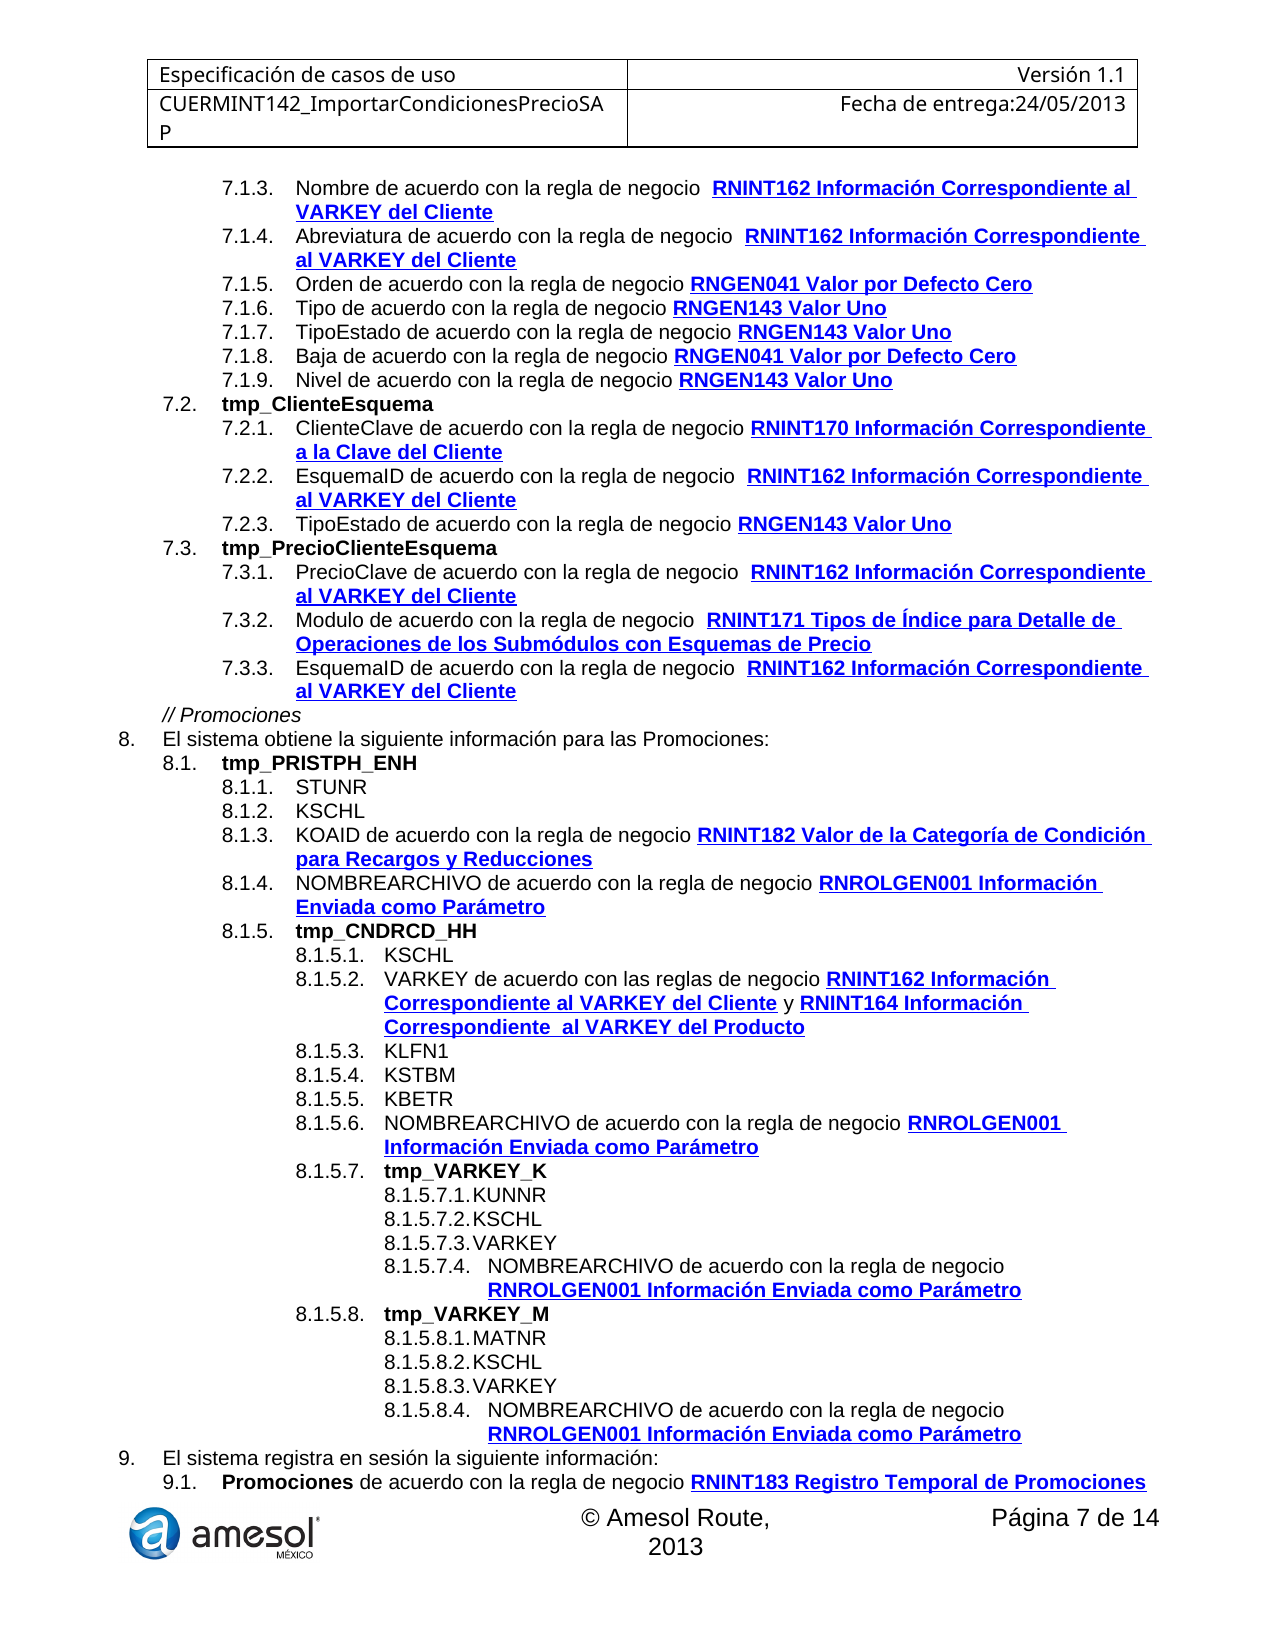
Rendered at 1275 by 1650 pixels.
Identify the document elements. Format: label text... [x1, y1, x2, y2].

list tmp_PrecioClienteEsquema [162, 536, 1157, 559]
list tmp_ClienteEsquema [162, 392, 1157, 416]
list VARKEY [384, 1374, 1157, 1398]
list Orden de acuerdo con la regla de negocio RNGEN041 Valor por Defecto Cero [222, 272, 1157, 296]
list El sistema obtiene la siguiente información para las Promociones: [118, 727, 1157, 751]
list NOMBREARCHIVO de acuerdo con la regla de negocio RNROLGEN001 Información Enviada como Parámetro [295, 1111, 1157, 1158]
list KSCHL [222, 799, 1157, 823]
list MATNR [384, 1326, 1157, 1350]
list NOMBREARCHIVO de acuerdo con la regla de negocio RNROLGEN001 Información Enviada como Parámetro [222, 871, 1157, 919]
list NOMBREARCHIVO de acuerdo con la regla de negocio RNROLGEN001 Información Enviada como Parámetro [384, 1254, 1157, 1302]
list TipoEstado de acuerdo con la regla de negocio RNGEN143 Valor Uno [222, 320, 1157, 344]
list KUNNR [384, 1182, 1157, 1206]
list PrecioClave de acuerdo con la regla de negocio RNINT162 Información Correspondiente al VARKEY del Cliente [222, 559, 1157, 607]
list ClienteClave de acuerdo con la regla de negocio RNINT170 Información Correspondiente a la Clave del Cliente [222, 416, 1157, 464]
list NOMBREARCHIVO de acuerdo con la regla de negocio RNROLGEN001 Información Enviada como Parámetro [384, 1398, 1157, 1446]
list Promociones de acuerdo con la regla de negocio RNINT183 Registro Temporal de Promociones [162, 1470, 1157, 1494]
list tmp_VARKEY_M [295, 1302, 1157, 1326]
list TipoEstado de acuerdo con la regla de negocio RNGEN143 Valor Uno [222, 512, 1157, 536]
list KSCHL [295, 943, 1157, 967]
list Tipo de acuerdo con la regla de negocio RNGEN143 Valor Uno [222, 296, 1157, 320]
list EsquemaID de acuerdo con la regla de negocio RNINT162 Información Correspondiente al VARKEY del Cliente [222, 655, 1157, 703]
list KLFN1 [295, 1039, 1157, 1063]
list KBETR [295, 1087, 1157, 1111]
list El sistema registra en sesión la siguiente información: [118, 1446, 1157, 1470]
list KSTBM [295, 1063, 1157, 1087]
list KSCHL [384, 1206, 1157, 1230]
picture [118, 1502, 320, 1563]
list Nombre de acuerdo con la regla de negocio RNINT162 Información Correspondiente al VARKEY del Cliente [222, 176, 1157, 224]
list tmp_CNDRCD_HH [222, 919, 1157, 943]
text // Promociones [162, 703, 1157, 727]
list KOAID de acuerdo con la regla de negocio RNINT182 Valor de la Categoría de Condición para Recargos y Reducciones [222, 823, 1157, 871]
list EsquemaID de acuerdo con la regla de negocio RNINT162 Información Correspondiente al VARKEY del Cliente [222, 464, 1157, 512]
list Baja de acuerdo con la regla de negocio RNGEN041 Valor por Defecto Cero [222, 344, 1157, 368]
list Nivel de acuerdo con la regla de negocio RNGEN143 Valor Uno [222, 368, 1157, 392]
list KSCHL [384, 1350, 1157, 1374]
list Abreviatura de acuerdo con la regla de negocio RNINT162 Información Correspondiente al VARKEY del Cliente [222, 224, 1157, 272]
list tmp_PRISTPH_ENH [162, 751, 1157, 775]
list VARKEY [384, 1230, 1157, 1254]
list Modulo de acuerdo con la regla de negocio RNINT171 Tipos de Índice para Detalle de Operaciones de los Submódulos con Esquemas de Precio [222, 607, 1157, 655]
list STUNR [222, 775, 1157, 799]
list VARKEY de acuerdo con las reglas de negocio RNINT162 Información Correspondiente al VARKEY del Cliente y RNINT164 Información Correspondiente al VARKEY del Producto [295, 967, 1157, 1039]
list tmp_VARKEY_K [295, 1158, 1157, 1182]
